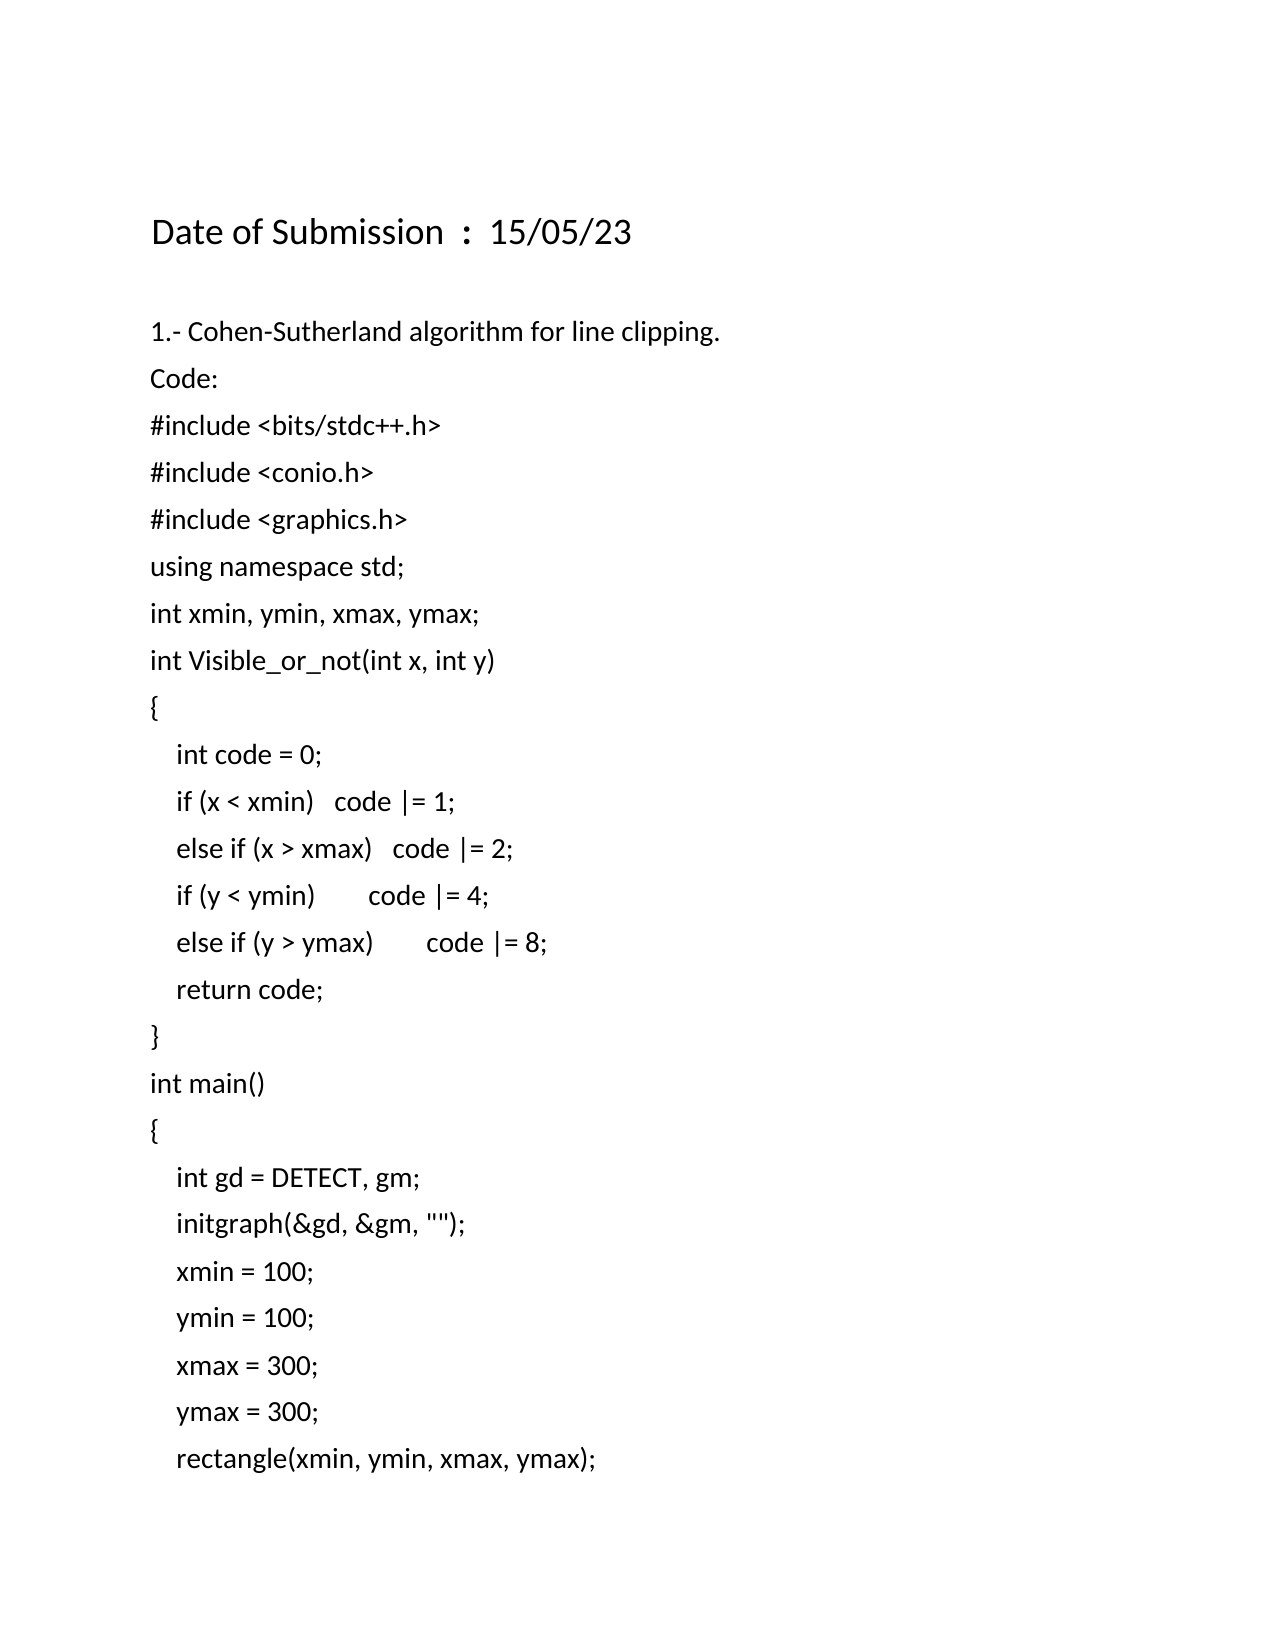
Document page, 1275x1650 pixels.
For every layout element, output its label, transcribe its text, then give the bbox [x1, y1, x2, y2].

text int xmin, ymin, xmax, ymax; [150, 595, 1125, 631]
text 1.- Cohen-Sutherland algorithm for line clipping. [150, 313, 1125, 349]
text if (y < ymin) code |= 4; [150, 877, 1125, 912]
text { [150, 1112, 1125, 1147]
text int Visible_or_not(int x, int y) [150, 642, 1125, 677]
text Code: [150, 360, 1125, 396]
text int code = 0; [150, 736, 1125, 771]
text rectangle(xmin, ymin, xmax, ymax); [150, 1441, 1125, 1476]
text ymin = 100; [150, 1299, 1125, 1335]
text ymax = 300; [150, 1393, 1125, 1429]
text using namespace std; [150, 548, 1125, 583]
text } [150, 1018, 1125, 1053]
text { [150, 689, 1125, 724]
text initgraph(&gd, &gm, ""); [150, 1206, 1125, 1241]
text int gd = DETECT, gm; [150, 1159, 1125, 1194]
text xmax = 300; [150, 1347, 1125, 1382]
text return code; [150, 971, 1125, 1006]
text xmin = 100; [150, 1253, 1125, 1288]
text #include <conio.h> [150, 454, 1125, 489]
text Date of Submission : 15/05/23 [151, 208, 1125, 254]
text else if (x > xmax) code |= 2; [150, 830, 1125, 865]
text #include <graphics.h> [150, 501, 1125, 537]
text #include <bits/stdc++.h> [150, 407, 1125, 443]
text if (x < xmin) code |= 1; [150, 783, 1125, 818]
text else if (y > ymax) code |= 8; [150, 924, 1125, 959]
text int main() [150, 1065, 1125, 1100]
